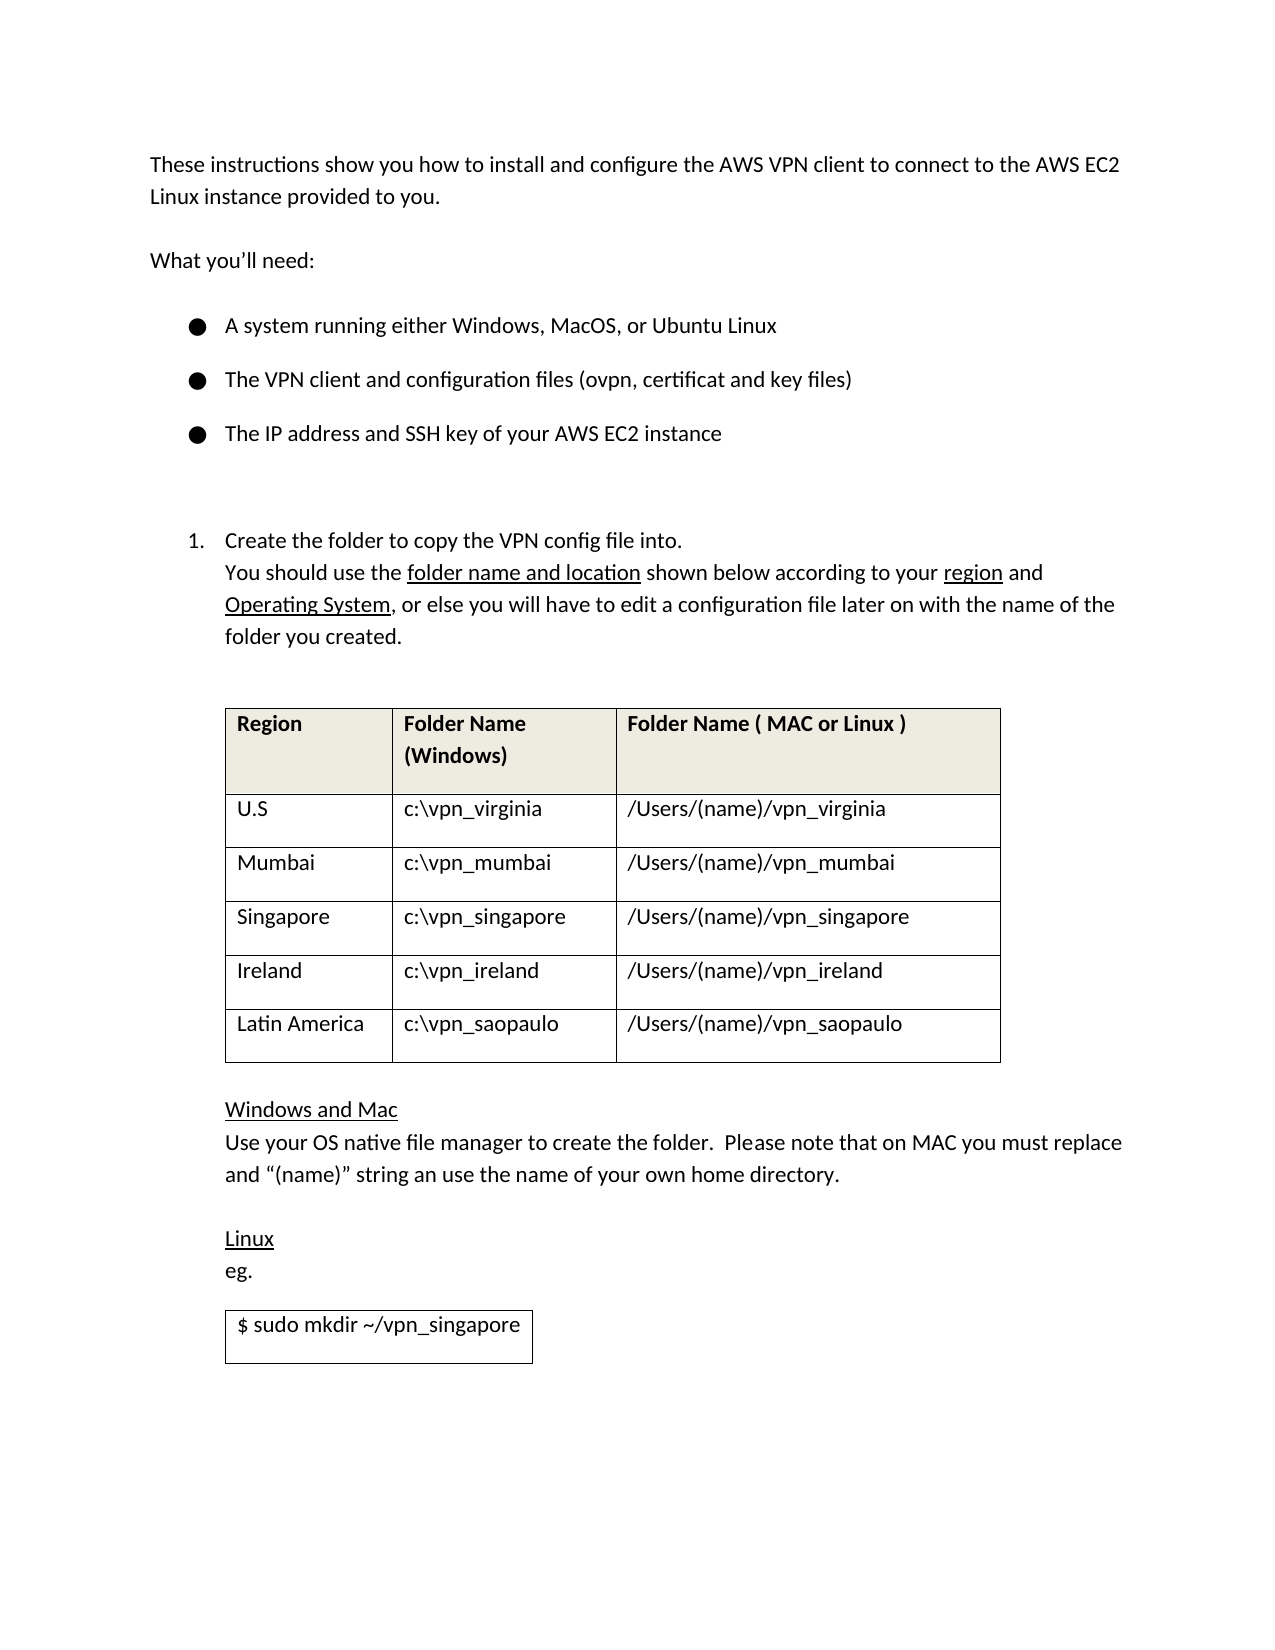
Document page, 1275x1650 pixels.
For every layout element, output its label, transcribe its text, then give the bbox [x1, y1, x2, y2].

table_cell /Users/(name)/vpn_saopaulo [617, 1010, 1000, 1062]
table_cell c:\vpn_singapore [393, 902, 616, 955]
text Windows and Mac [225, 1063, 1125, 1123]
table_cell /Users/(name)/vpn_ireland [617, 956, 1000, 1008]
table_cell /Users/(name)/vpn_singapore [617, 902, 1000, 955]
text Use your OS native file manager to create the folder. Please note that on MAC you must replace and “(name)” string an use the name of your own home directory. Linux eg. [225, 1128, 1125, 1284]
list A system running either Windows, MacOS, or Ubuntu Linux [187, 299, 1125, 347]
table_cell c:\vpn_virginia [393, 795, 616, 847]
table_cell /Users/(name)/vpn_virginia [617, 795, 1000, 847]
table_cell Ireland [226, 956, 392, 1008]
table_cell /Users/(name)/vpn_mumbai [617, 848, 1000, 901]
table_header $ sudo mkdir ~/vpn_singapore [226, 1311, 532, 1363]
table_cell c:\vpn_mumbai [393, 848, 616, 901]
table_header Region [226, 709, 392, 793]
text These instructions show you how to install and configure the AWS VPN client to connect to the AWS EC2 Linux instance provided to you. What you’ll need: [150, 150, 1125, 274]
table_header Folder Name ( MAC or Linux ) [617, 709, 1000, 793]
table_cell Mumbai [226, 848, 392, 901]
table_cell U.S [226, 795, 392, 847]
list The IP address and SSH key of your AWS EC2 instance [187, 407, 1125, 454]
list The VPN client and configuration files (ovpn, certificat and key files) [187, 353, 1125, 401]
table_cell Singapore [226, 902, 392, 955]
table_cell c:\vpn_ireland [393, 956, 616, 1008]
table_cell Latin America [226, 1010, 392, 1062]
table_header Folder Name (Windows) [393, 709, 616, 793]
table_cell c:\vpn_saopaulo [393, 1010, 616, 1062]
list Create the folder to copy the VPN config file into. You should use the folder name and location shown below according to your region and Operating System, or else you will have to edit a configuration file later on with the name of the folder you created. [187, 526, 1125, 683]
